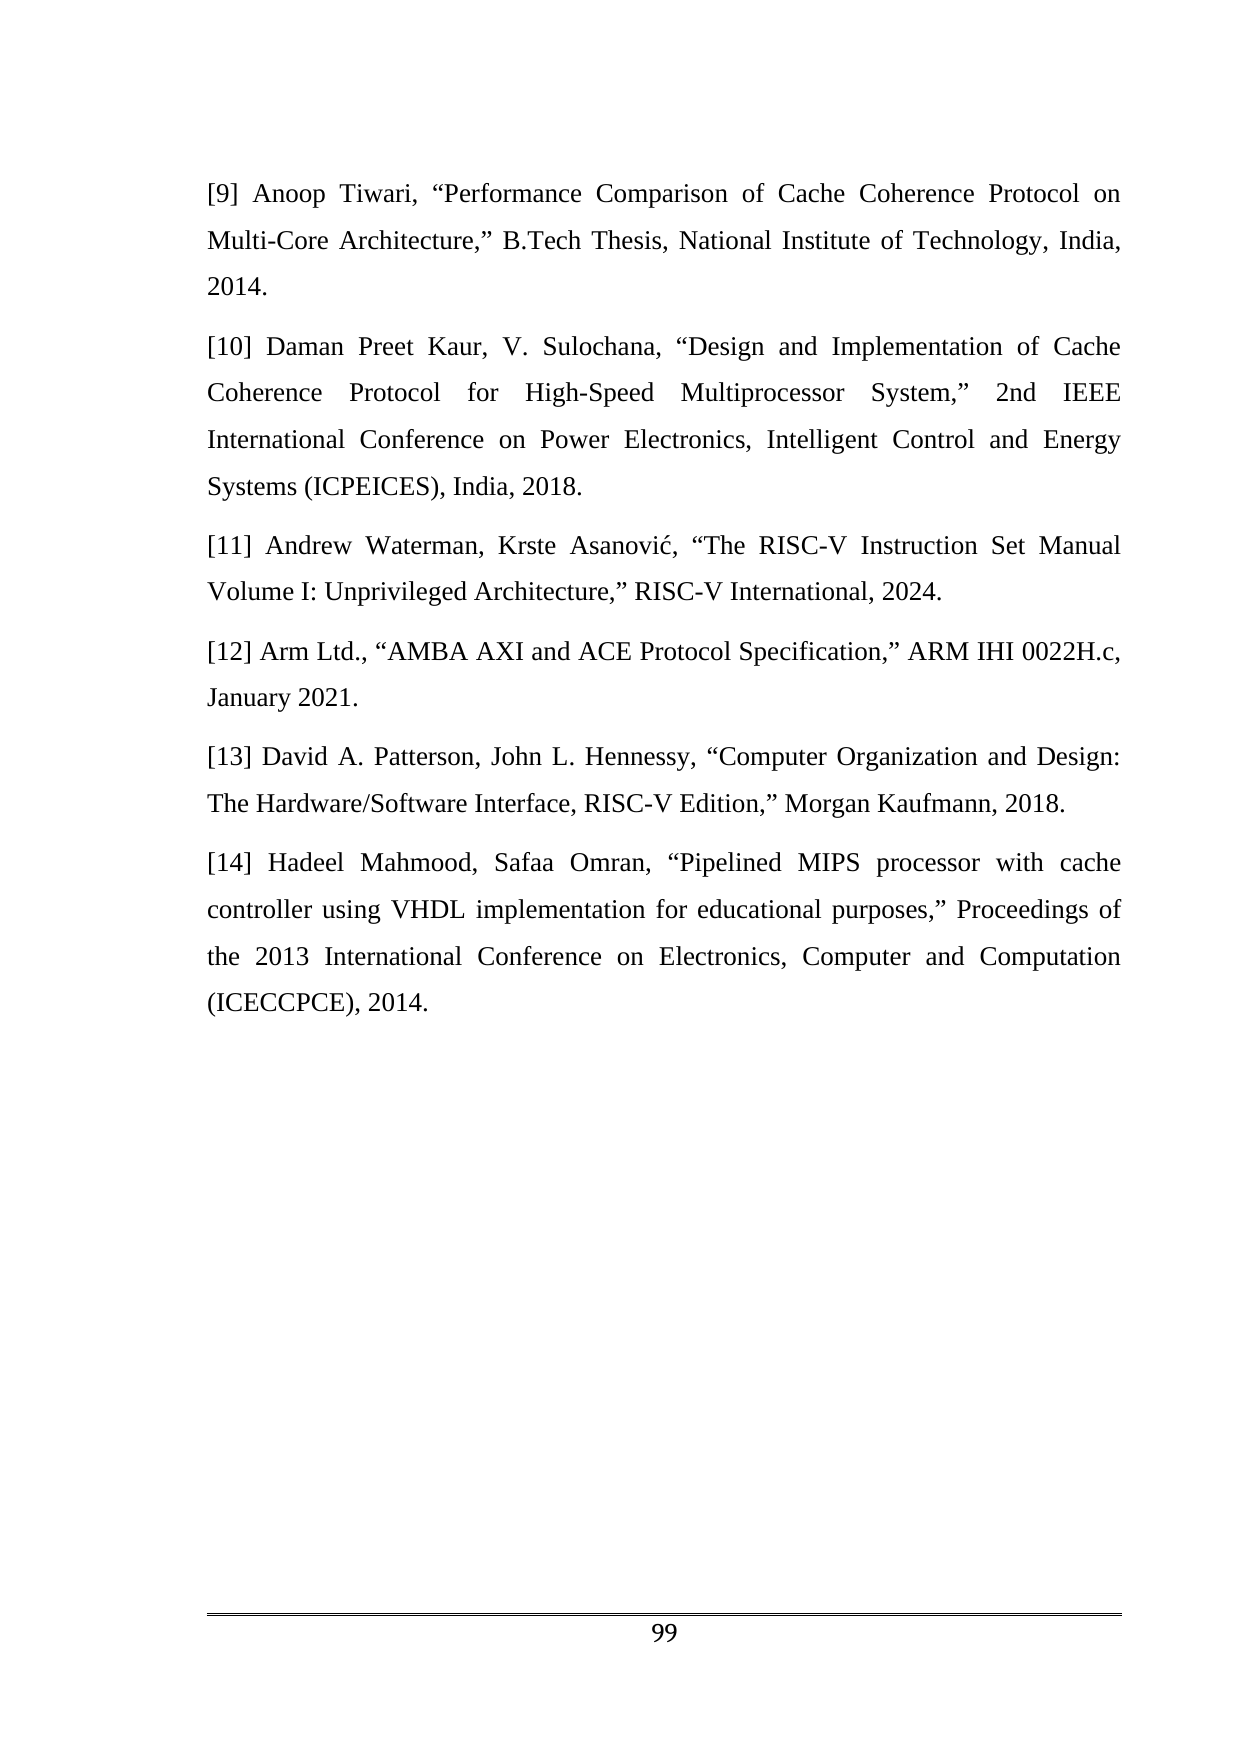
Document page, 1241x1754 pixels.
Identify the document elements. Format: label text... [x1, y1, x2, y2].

text [9] Anoop Tiwari, “Performance Comparison of Cache Coherence Protocol on Multi-Core Architecture,” B.Tech Thesis, National Institute of Technology, India, 2014. [207, 177, 1122, 302]
text [10] Daman Preet Kaur, V. Sulochana, “Design and Implementation of Cache Coherence Protocol for High-Speed Multiprocessor System,” 2nd IEEE International Conference on Power Electronics, Intelligent Control and Energy Systems (ICPEICES), India, 2018. [207, 330, 1122, 501]
text [13] David A. Patterson, John L. Hennessy, “Computer Organization and Design: The Hardware/Software Interface, RISC-V Edition,” Morgan Kaufmann, 2018. [207, 741, 1122, 818]
text [12] Arm Ltd., “AMBA AXI and ACE Protocol Specification,” ARM IHI 0022H.c, January 2021. [207, 635, 1122, 712]
text [14] Hadeel Mahmood, Safaa Omran, “Pipelined MIPS processor with cache controller using VHDL implementation for educational purposes,” Proceedings of the 2013 International Conference on Electronics, Computer and Computation (ICECCPCE), 2014. [207, 846, 1122, 1017]
text [11] Andrew Waterman, Krste Asanović, “The RISC-V Instruction Set Manual Volume I: Unprivileged Architecture,” RISC-V International, 2024. [207, 529, 1122, 607]
